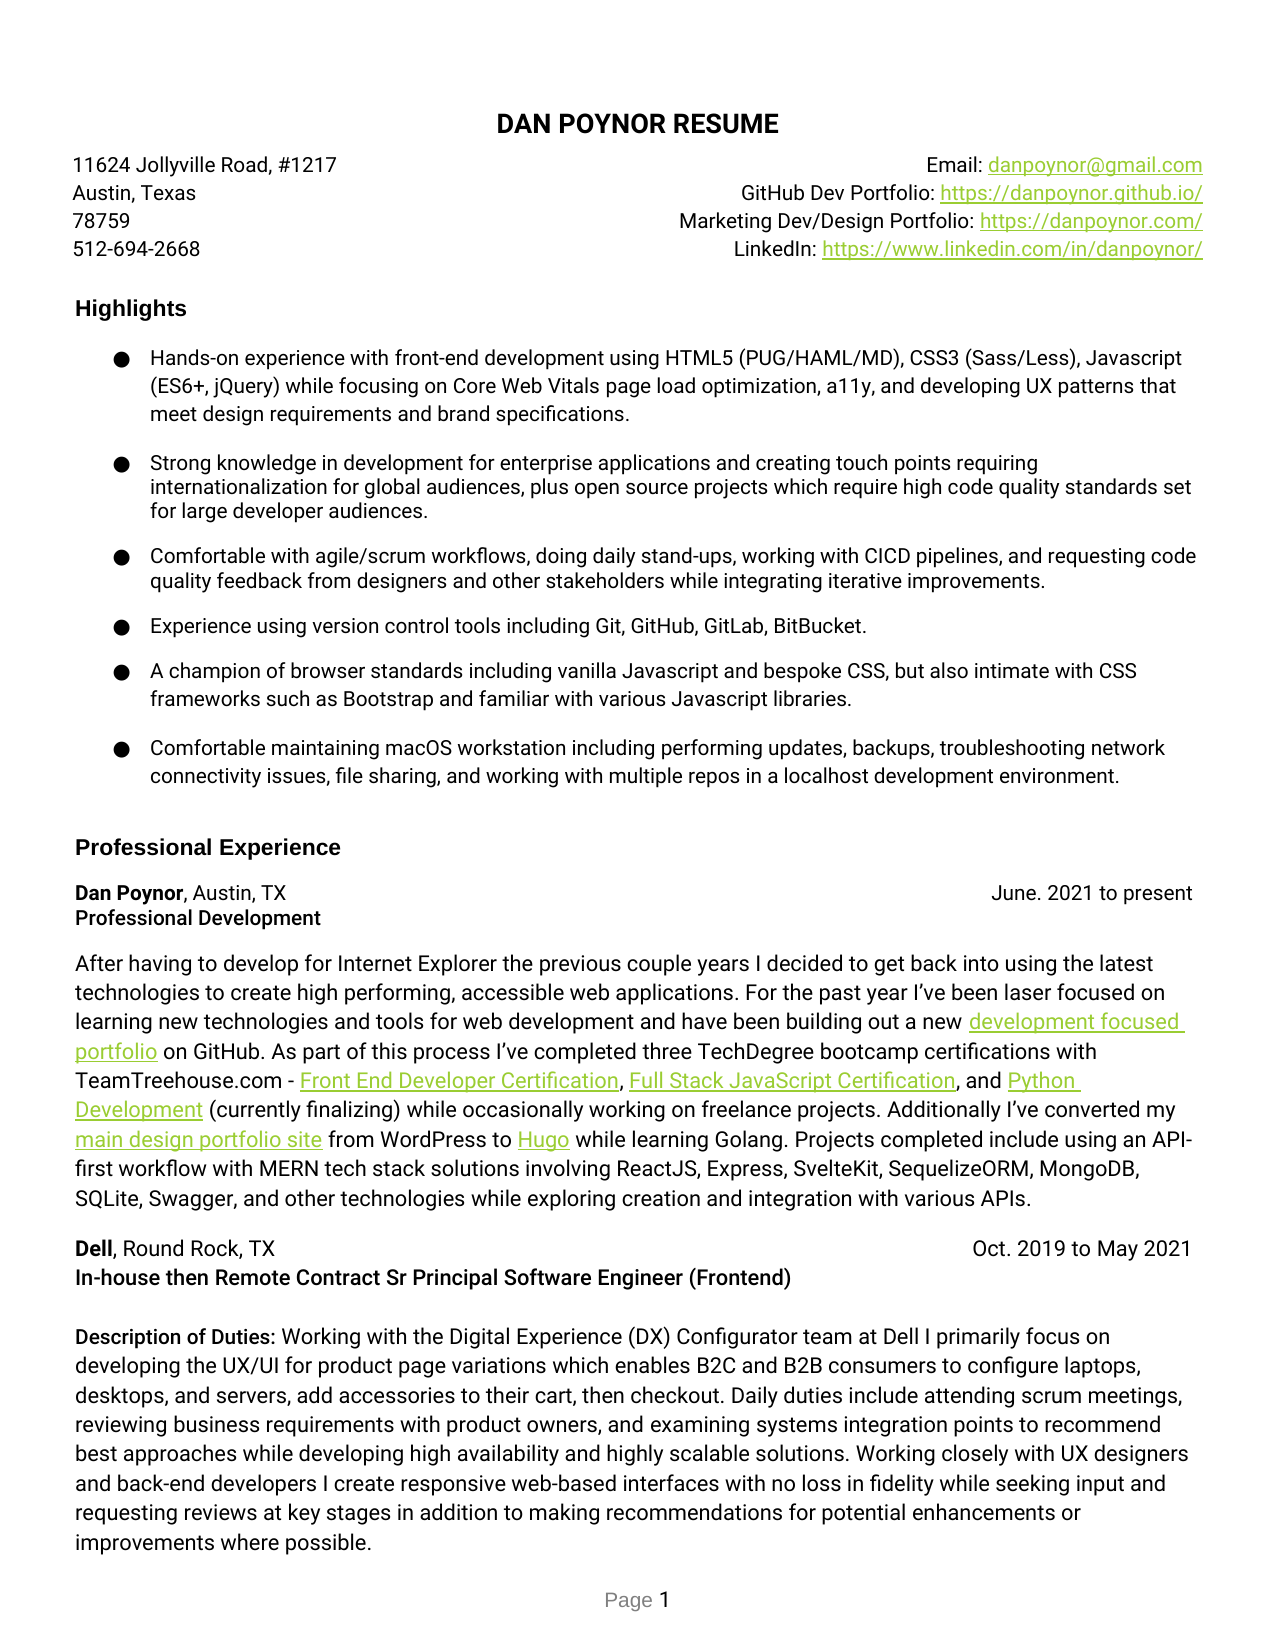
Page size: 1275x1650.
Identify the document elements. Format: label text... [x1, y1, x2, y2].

subtitle DAN POYNOR RESUME [75, 108, 1200, 140]
list Comfortable with agile/scrum workflows, doing daily stand-ups, working with CICD pipelines, and requesting code quality feedback from designers and other stakeholders while integrating iterative improvements. [112, 544, 1200, 593]
list Comfortable maintaining macOS workstation including performing updates, backups, troubleshooting network connectivity issues, file sharing, and working with multiple repos in a localhost development environment. [112, 736, 1200, 789]
list Hands-on experience with front-end development using HTML5 (PUG/HAML/MD), CSS3 (Sass/Less), Javascript (ES6+, jQuery) while focusing on Core Web Vitals page load optimization, a11y, and developing UX patterns that meet design requirements and brand specifications. [112, 346, 1200, 426]
subtitle Highlights [75, 295, 1200, 321]
text Dan Poynor, Austin, TX June. 2021 to present Professional Development [75, 881, 1200, 930]
list A champion of browser standards including vanilla Javascript and bespoke CSS, but also intimate with CSS frameworks such as Bootstrap and familiar with various Javascript libraries. [112, 659, 1200, 712]
text Dell, Round Rock, TX Oct. 2019 to May 2021 In-house then Remote Contract Sr Principal Software Engineer (Frontend) [75, 1236, 1200, 1320]
text Description of Duties: Working with the Digital Experience (DX) Configurator team at Dell I primarily focus on developing the UX/UI for product page variations which enables B2C and B2B consumers to configure laptops, desktops, and servers, add accessories to their cart, then checkout. Daily duties include attending scrum meetings, reviewing business requirements with product owners, and examining systems integration points to recommend best approaches while developing high availability and highly scalable solutions. Working closely with UX designers and back-end developers I create responsive web-based interfaces with no loss in fidelity while seeking input and requesting reviews at key stages in addition to making recommendations for potential enhancements or improvements where possible. [75, 1324, 1200, 1555]
list Experience using version control tools including Git, GitHub, GitLab, BitBucket. [112, 614, 1200, 638]
table_header Email: danpoynor@gmail.com GitHub Dev Portfolio: https://danpoynor.github.io/ Marketing Dev/Design Portfolio: https://danpoynor.com/ LinkedIn: https://www.linkedin.com/in/danpoynor/ [638, 145, 1211, 274]
text After having to develop for Internet Explorer the previous couple years I decided to get back into using the latest technologies to create high performing, accessible web applications. For the past year I’ve been laser focused on learning new technologies and tools for web development and have been building out a new development focused portfolio on GitHub. As part of this process I’ve completed three TechDegree bootcamp certifications with TeamTreehouse.com - Front End Developer Certification, Full Stack JavaScript Certification, and Python Development (currently finalizing) while occasionally working on freelance projects. Additionally I’ve converted my main design portfolio site from WordPress to Hugo while learning Golang. Projects completed include using an API-first workflow with MERN tech stack solutions involving ReactJS, Express, SvelteKit, SequelizeORM, MongoDB, SQLite, Swagger, and other technologies while exploring creation and integration with various APIs. [75, 951, 1200, 1211]
subtitle Professional Experience [75, 834, 1200, 860]
table_header 11624 Jollyville Road, #1217 Austin, Texas 78759 512-694-2668 [64, 145, 637, 274]
list Strong knowledge in development for enterprise applications and creating touch points requiring internationalization for global audiences, plus open source projects which require high code quality standards set for large developer audiences. [112, 451, 1200, 524]
